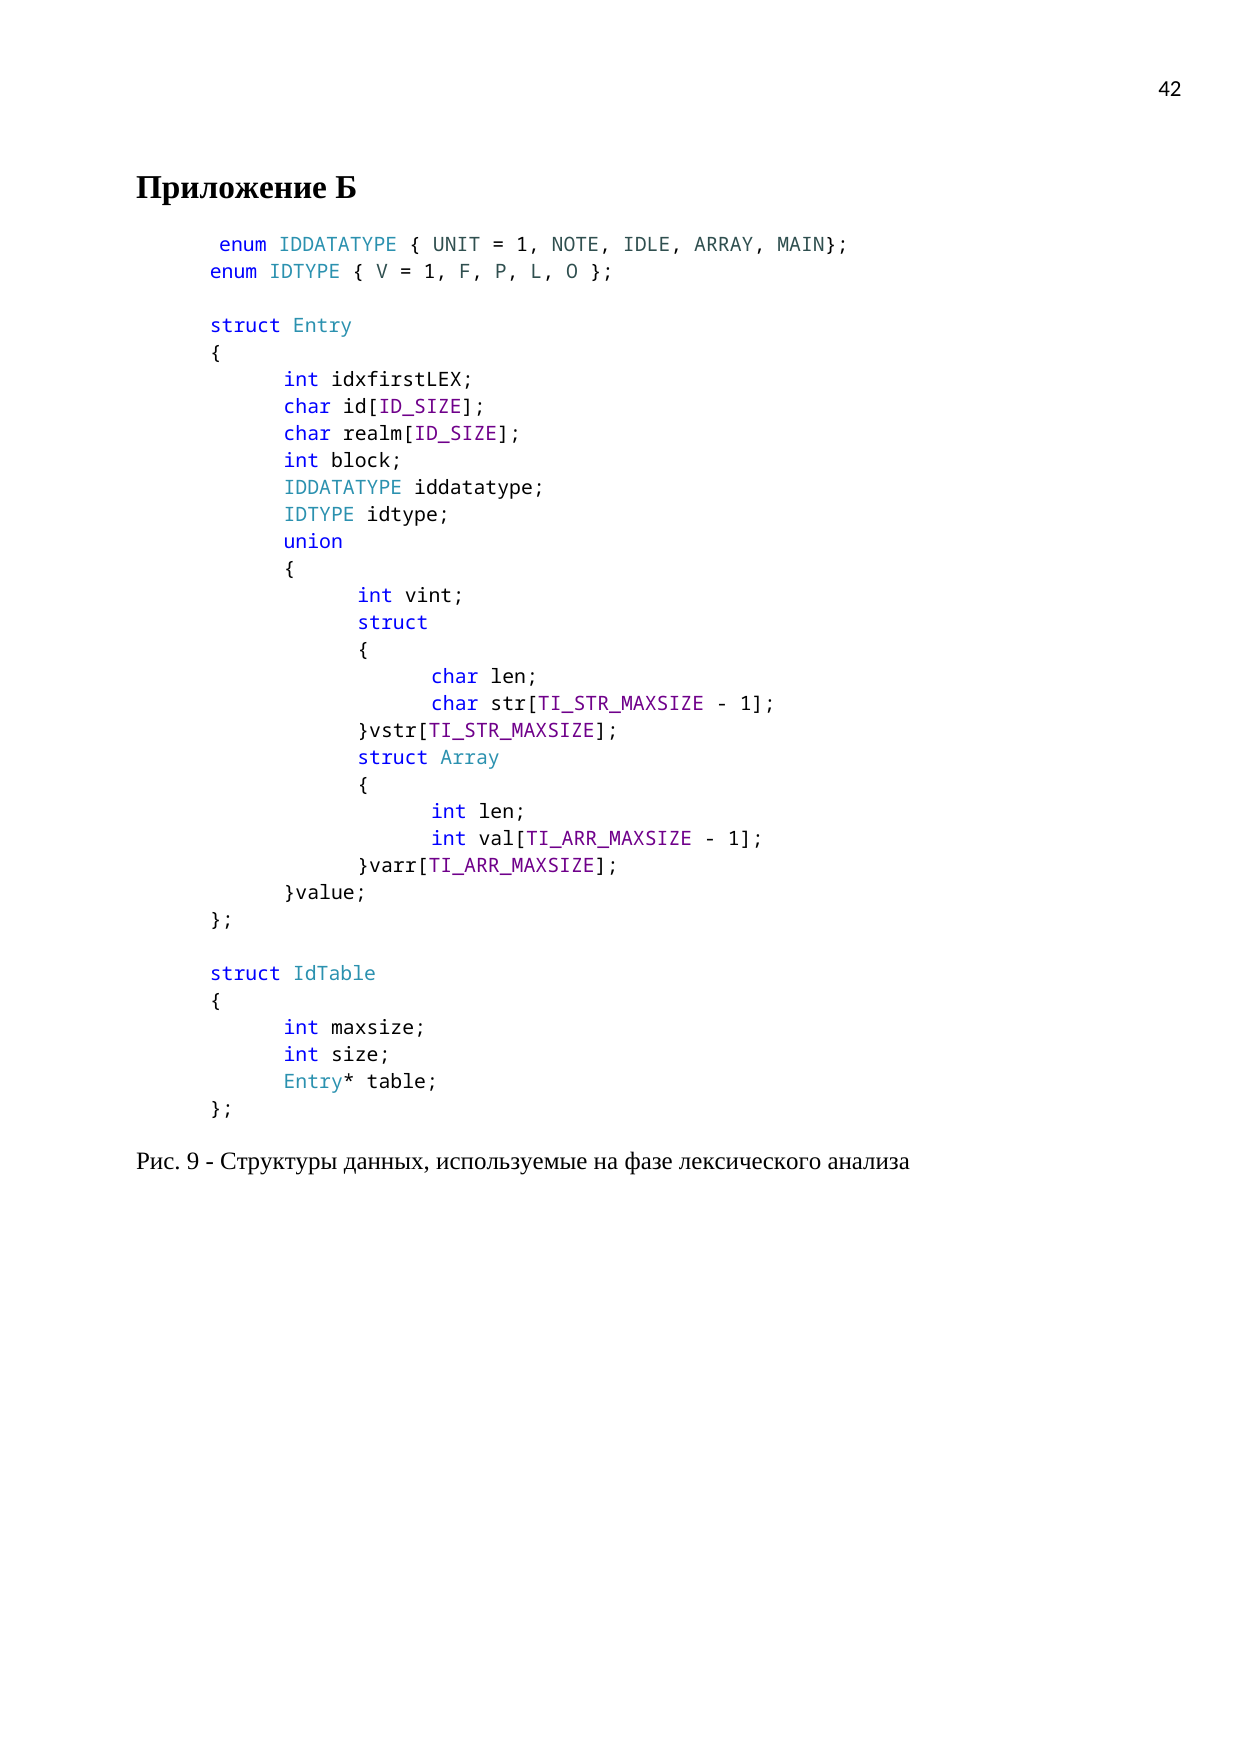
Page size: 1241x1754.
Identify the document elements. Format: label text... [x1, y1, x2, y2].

text int len; [136, 797, 1181, 824]
text struct Entry [136, 312, 1181, 339]
text struct Array [136, 743, 1181, 770]
subtitle Приложение Б [136, 167, 1181, 206]
text }vstr[TI_STR_MAXSIZE]; [136, 716, 1181, 743]
text int vint; [136, 581, 1181, 608]
text char id[ID_SIZE]; [136, 393, 1181, 419]
text int val[TI_ARR_MAXSIZE - 1]; [136, 824, 1181, 851]
text IDTYPE idtype; [136, 501, 1181, 527]
text struct IdTable [136, 959, 1181, 986]
text IDDATATYPE iddatatype; [136, 473, 1181, 501]
text Entry* table; [136, 1067, 1181, 1094]
text char realm[ID_SIZE]; [136, 419, 1181, 447]
text char str[TI_STR_MAXSIZE - 1]; [136, 689, 1181, 716]
text int idxfirstLEX; [136, 366, 1181, 393]
text }value; [136, 878, 1181, 905]
text struct [136, 608, 1181, 635]
text int block; [136, 447, 1181, 473]
text int size; [136, 1040, 1181, 1067]
text { [136, 554, 1181, 581]
text union [136, 527, 1181, 554]
text { [136, 986, 1181, 1013]
text enum IDDATATYPE { UNIT = 1, NOTE, IDLE, ARRAY, MAIN}; [136, 231, 1181, 258]
text { [136, 339, 1181, 366]
text }varr[TI_ARR_MAXSIZE]; [136, 851, 1181, 878]
text }; [136, 905, 1181, 932]
text char len; [136, 662, 1181, 689]
text }; [136, 1094, 1181, 1121]
text int maxsize; [136, 1013, 1181, 1040]
text { [136, 770, 1181, 797]
text Рис. 9 - Структуры данных, используемые на фазе лексического анализа [136, 1146, 1181, 1175]
text enum IDTYPE { V = 1, F, P, L, O }; [136, 258, 1181, 285]
text { [136, 635, 1181, 662]
